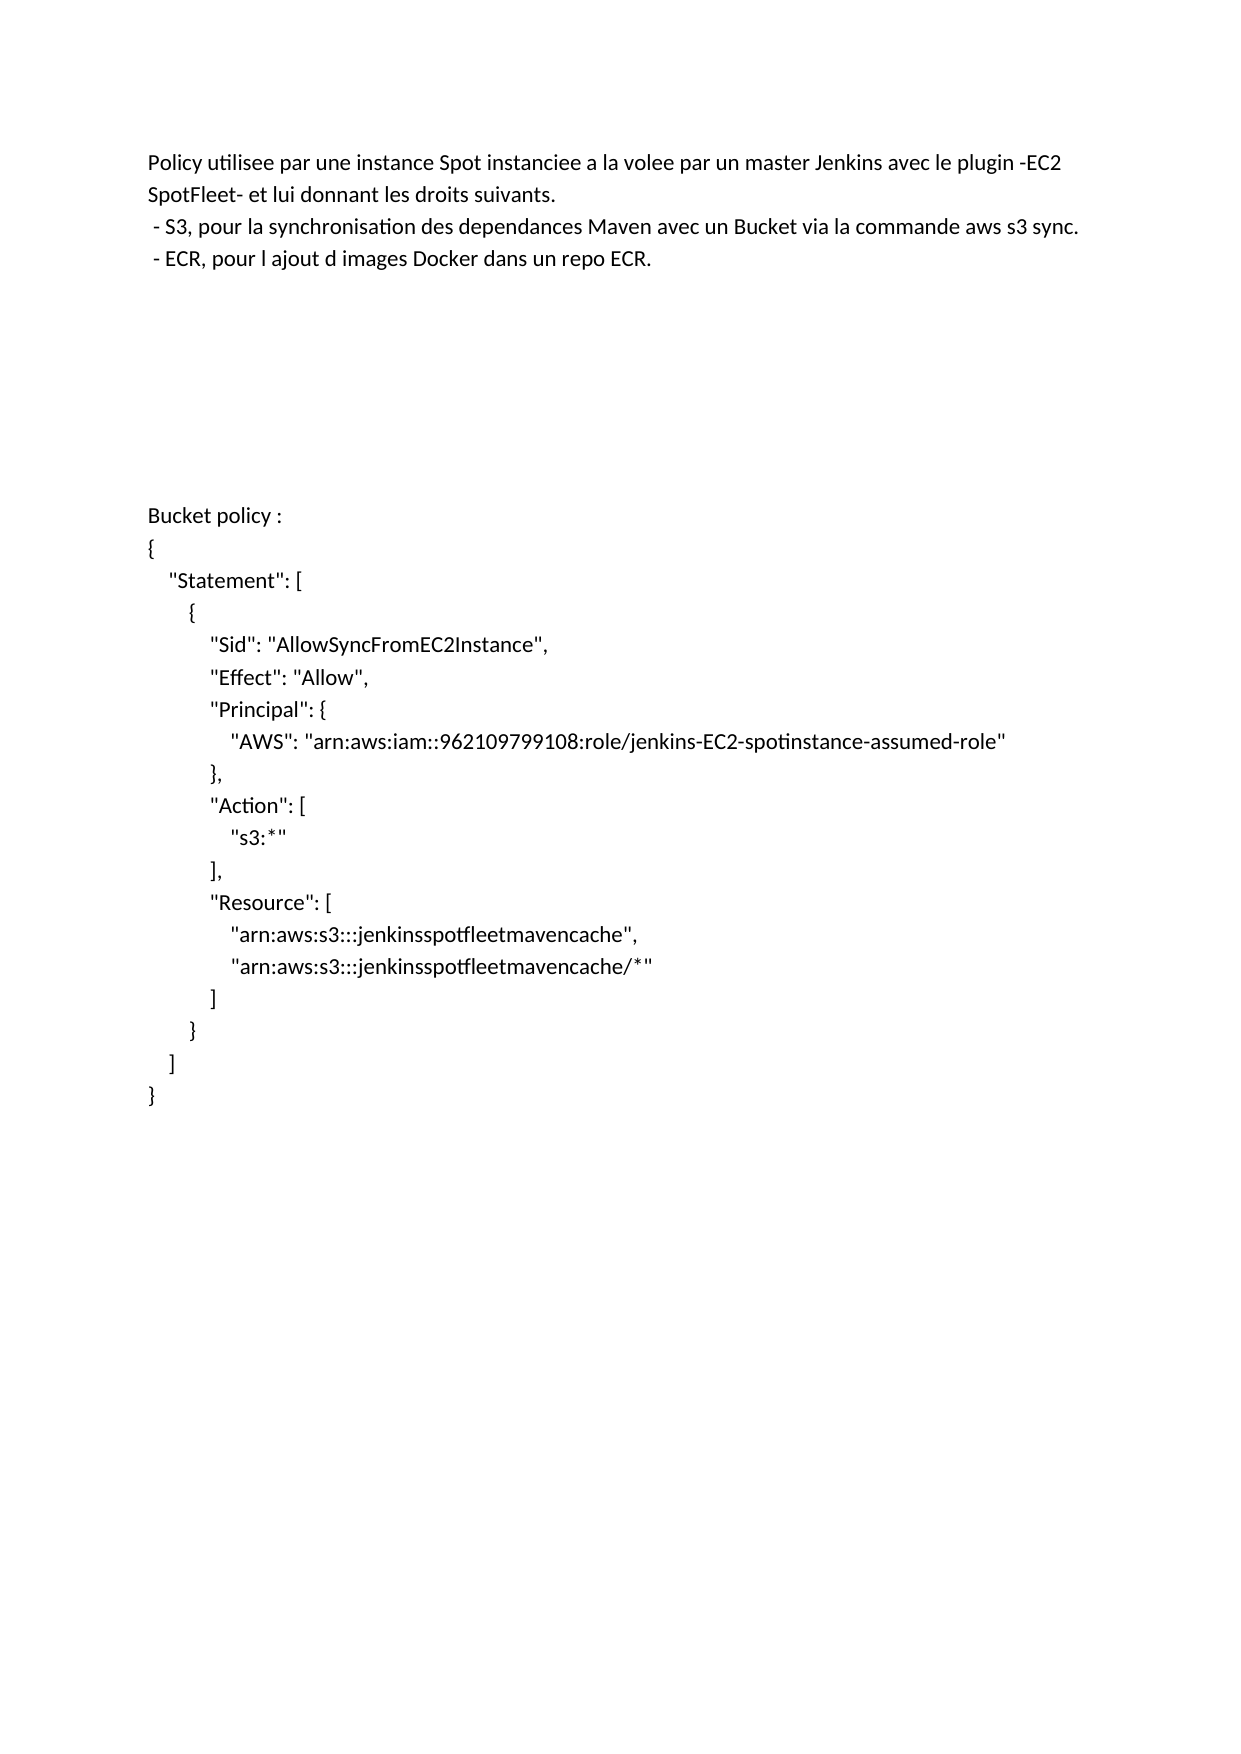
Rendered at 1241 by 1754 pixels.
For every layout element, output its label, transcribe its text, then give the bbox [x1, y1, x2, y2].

text "Action": [ [148, 791, 1093, 819]
text "Resource": [ [148, 888, 1093, 916]
text Policy utilisee par une instance Spot instanciee a la volee par un master Jenkins avec le plugin -EC2 SpotFleet- et lui donnant les droits suivants. [148, 148, 1093, 208]
text }, [148, 759, 1093, 787]
text "Statement": [ [148, 566, 1093, 594]
text } [148, 1081, 1093, 1109]
text "Principal": { [148, 695, 1093, 723]
text { [148, 598, 1093, 626]
text ], [148, 856, 1093, 884]
text "arn:aws:s3:::jenkinsspotfleetmavencache", [148, 920, 1093, 948]
text "Sid": "AllowSyncFromEC2Instance", [148, 630, 1093, 658]
text - ECR, pour l ajout d images Docker dans un repo ECR. [148, 244, 1093, 272]
text "arn:aws:s3:::jenkinsspotfleetmavencache/*" [148, 952, 1093, 980]
text "Effect": "Allow", [148, 663, 1093, 691]
text "s3:*" [148, 823, 1093, 852]
text Bucket policy : [148, 502, 1093, 530]
text "AWS": "arn:aws:iam::962109799108:role/jenkins-EC2-spotinstance-assumed-role" [148, 727, 1093, 755]
text { [148, 534, 1093, 562]
text - S3, pour la synchronisation des dependances Maven avec un Bucket via la commande aws s3 sync. [148, 212, 1093, 240]
text ] [148, 984, 1093, 1012]
text } [148, 1017, 1093, 1045]
text ] [148, 1049, 1093, 1077]
